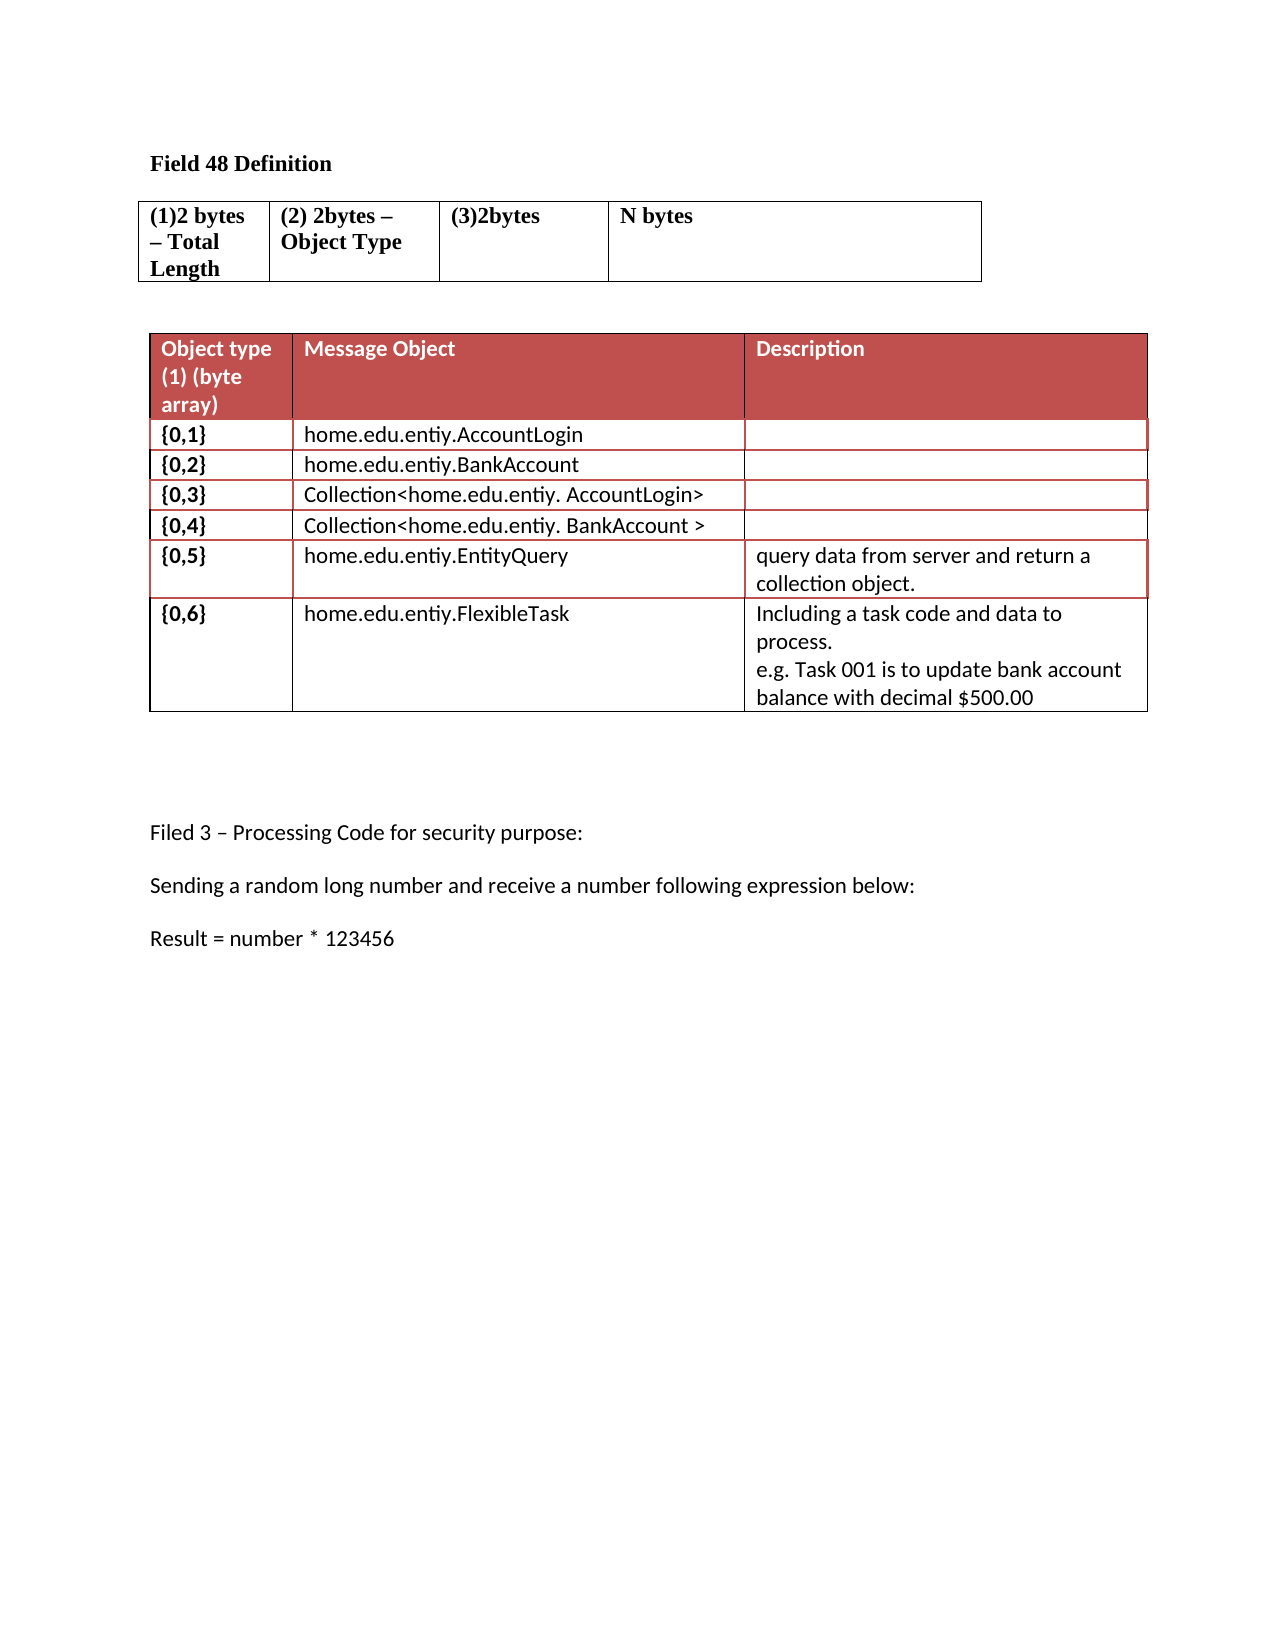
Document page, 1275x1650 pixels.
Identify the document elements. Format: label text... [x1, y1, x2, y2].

table_header N bytes [609, 202, 981, 281]
table_cell {0,1} [151, 420, 292, 448]
table_cell Including a task code and data to process. e.g. Task 001 is to update bank account balance with decimal $500.00 [745, 599, 1147, 711]
table_cell {0,6} [151, 599, 292, 711]
table_cell {0,5} [151, 541, 292, 597]
table_header (3)2bytes [440, 202, 608, 281]
table_cell home.edu.entiy.AccountLogin [294, 420, 744, 448]
table_header Message Object [293, 334, 744, 418]
table_cell [746, 481, 1146, 509]
text Sending a random long number and receive a number following expression below: [150, 871, 1125, 899]
table_cell home.edu.entiy.BankAccount [293, 451, 744, 478]
table_cell {0,2} [151, 451, 292, 478]
table_cell query data from server and return a collection object. [746, 541, 1146, 597]
text Field 48 Definition [150, 150, 1125, 176]
table_header Object type (1) (byte array) [151, 334, 292, 418]
table_cell [746, 420, 1146, 448]
table_cell home.edu.entiy.FlexibleTask [293, 599, 744, 711]
table_cell home.edu.entiy.EntityQuery [294, 541, 744, 597]
table_header (2) 2bytes – Object Type [270, 202, 439, 281]
table_cell {0,3} [151, 481, 292, 509]
table_header Description [745, 334, 1147, 418]
text Filed 3 – Processing Code for security purpose: [150, 818, 1125, 846]
table_cell [745, 451, 1147, 478]
text Result = number * 123456 [150, 924, 1125, 952]
table_cell [745, 511, 1147, 539]
table_header (1)2 bytes – Total Length [139, 202, 269, 281]
table_cell Collection<home.edu.entiy. AccountLogin> [294, 481, 744, 509]
table_cell {0,4} [151, 511, 292, 539]
table_cell Collection<home.edu.entiy. BankAccount > [293, 511, 744, 539]
